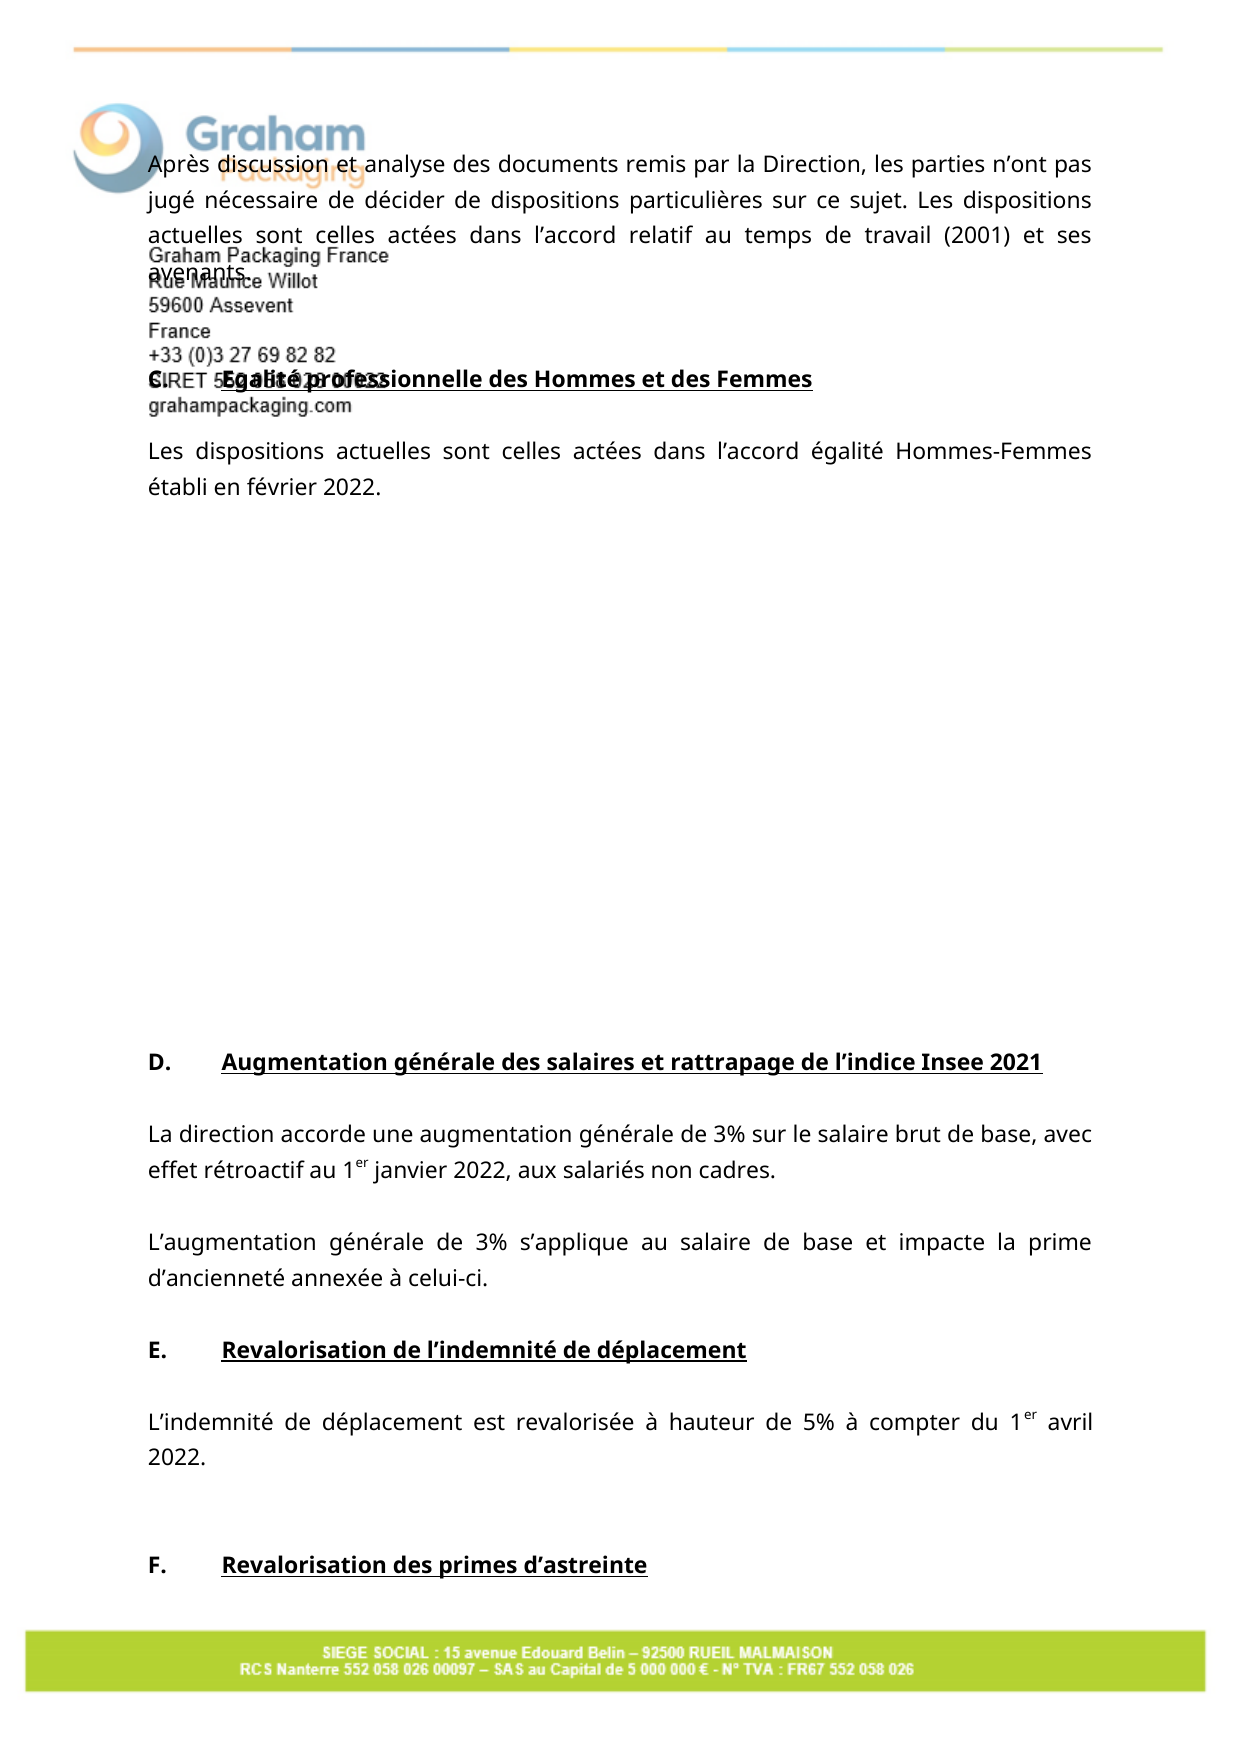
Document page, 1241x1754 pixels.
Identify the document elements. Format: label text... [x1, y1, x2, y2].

picture [65, 40, 1175, 429]
list Revalorisation de l’indemnité de déplacement [148, 1333, 1093, 1365]
list Revalorisation des primes d’astreinte [148, 1549, 1093, 1580]
text L’indemnité de déplacement est revalorisée à hauteur de 5% à compter du 1er avril 2022. [148, 1405, 1093, 1473]
list Egalité professionnelle des Hommes et des Femmes [148, 363, 1093, 394]
text Après discussion et analyse des documents remis par la Direction, les parties n’ont pas jugé nécessaire de décider de dispositions particulières sur ce sujet. Les dispositions actuelles sont celles actées dans l’accord relatif au temps de travail (2001) et ses avenants. [148, 148, 1093, 287]
text Les dispositions actuelles sont celles actées dans l’accord égalité Hommes-Femmes établi en février 2022. [148, 435, 1093, 502]
list Augmentation générale des salaires et rattrapage de l’indice Insee 2021 [148, 1046, 1093, 1077]
picture [16, 1622, 1217, 1700]
text La direction accorde une augmentation générale de 3% sur le salaire brut de base, avec effet rétroactif au 1er janvier 2022, aux salariés non cadres. [148, 1118, 1093, 1185]
text L’augmentation générale de 3% s’applique au salaire de base et impacte la prime d’ancienneté annexée à celui-ci. [148, 1226, 1093, 1293]
